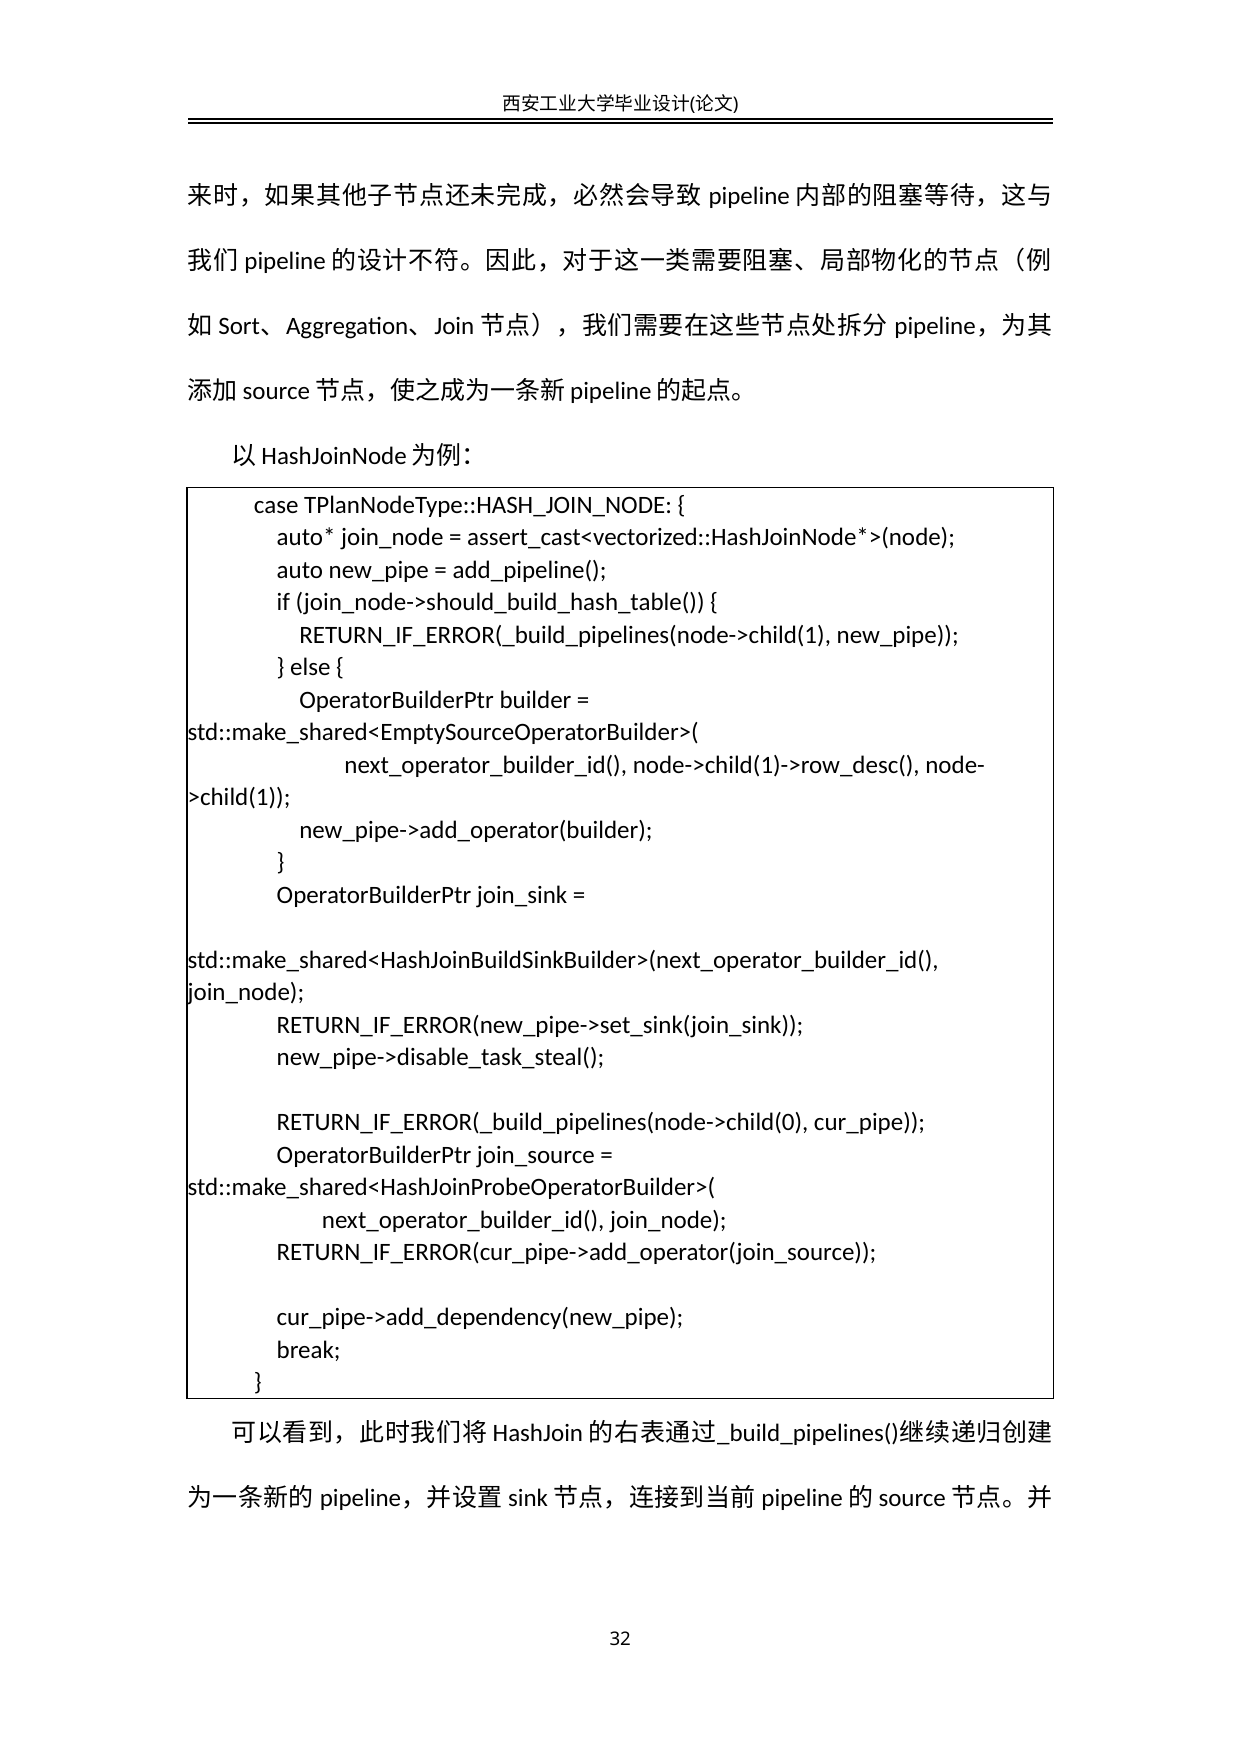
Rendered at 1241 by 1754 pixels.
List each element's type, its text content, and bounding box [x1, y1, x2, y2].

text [187, 162, 1053, 422]
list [187, 1399, 1053, 1529]
text next_operator_builder_id(), join_node); [188, 1203, 1053, 1236]
text new_pipe->disable_task_steal(); [188, 1041, 1053, 1073]
text OperatorBuilderPtr join_sink = [188, 878, 1053, 911]
text OperatorBuilderPtr builder = std::make_shared<EmptySourceOperatorBuilder>( [188, 683, 1053, 748]
text next_operator_builder_id(), node->child(1)->row_desc(), node->child(1)); [188, 748, 1053, 813]
text OperatorBuilderPtr join_source = std::make_shared<HashJoinProbeOperatorBuilder>( [188, 1138, 1053, 1203]
text auto* join_node = assert_cast<vectorized::HashJoinNode*>(node); [188, 521, 1053, 553]
text RETURN_IF_ERROR(cur_pipe->add_operator(join_source)); [188, 1236, 1053, 1268]
text auto new_pipe = add_pipeline(); [188, 553, 1053, 586]
text RETURN_IF_ERROR(_build_pipelines(node->child(0), cur_pipe)); [188, 1106, 1053, 1138]
text if (join_node->should_build_hash_table()) { [188, 586, 1053, 618]
text case TPlanNodeType::HASH_JOIN_NODE: { [188, 488, 1053, 521]
text 以HashJoinNode为例： [187, 422, 1053, 487]
text RETURN_IF_ERROR(new_pipe->set_sink(join_sink)); [188, 1008, 1053, 1041]
text cur_pipe->add_dependency(new_pipe); [188, 1301, 1053, 1333]
text new_pipe->add_operator(builder); [188, 813, 1053, 846]
text } [188, 846, 1053, 878]
text RETURN_IF_ERROR(_build_pipelines(node->child(1), new_pipe)); [188, 618, 1053, 651]
text break; [188, 1333, 1053, 1364]
text } [188, 1364, 1053, 1398]
text } else { [188, 651, 1053, 683]
text std::make_shared<HashJoinBuildSinkBuilder>(next_operator_builder_id(), join_node); [188, 911, 1053, 1008]
